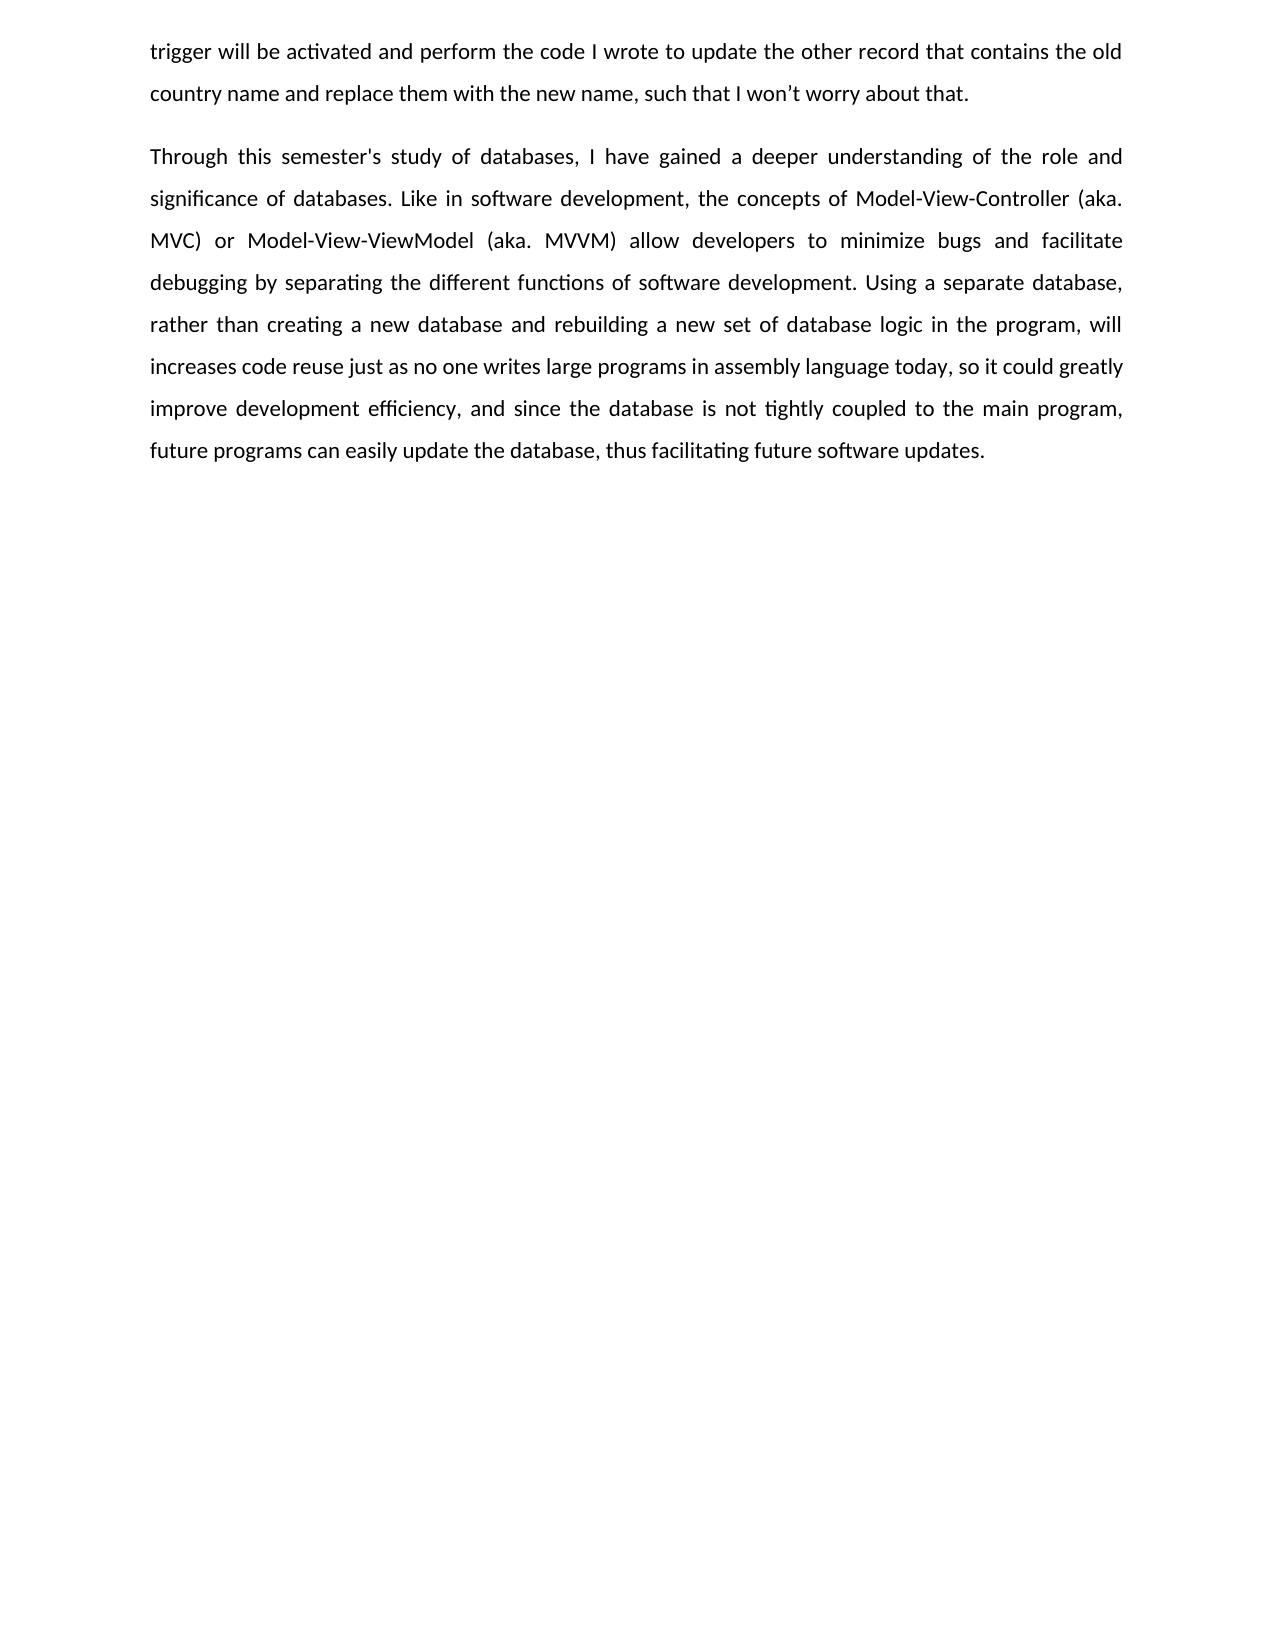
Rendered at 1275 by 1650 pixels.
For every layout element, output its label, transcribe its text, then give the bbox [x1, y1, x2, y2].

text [150, 37, 1125, 107]
text Through this semester's study of databases, I have gained a deeper understanding of the role and significance of databases. Like in software development, the concepts of Model-View-Controller (aka. MVC) or Model-View-ViewModel (aka. MVVM) allow developers to minimize bugs and facilitate debugging by separating the different functions of software development. Using a separate database, rather than creating a new database and rebuilding a new set of database logic in the program, will increases code reuse just as no one writes large programs in assembly language today, so it could greatly improve development efficiency, and since the database is not tightly coupled to the main program, future programs can easily update the database, thus facilitating future software updates. [150, 142, 1125, 464]
